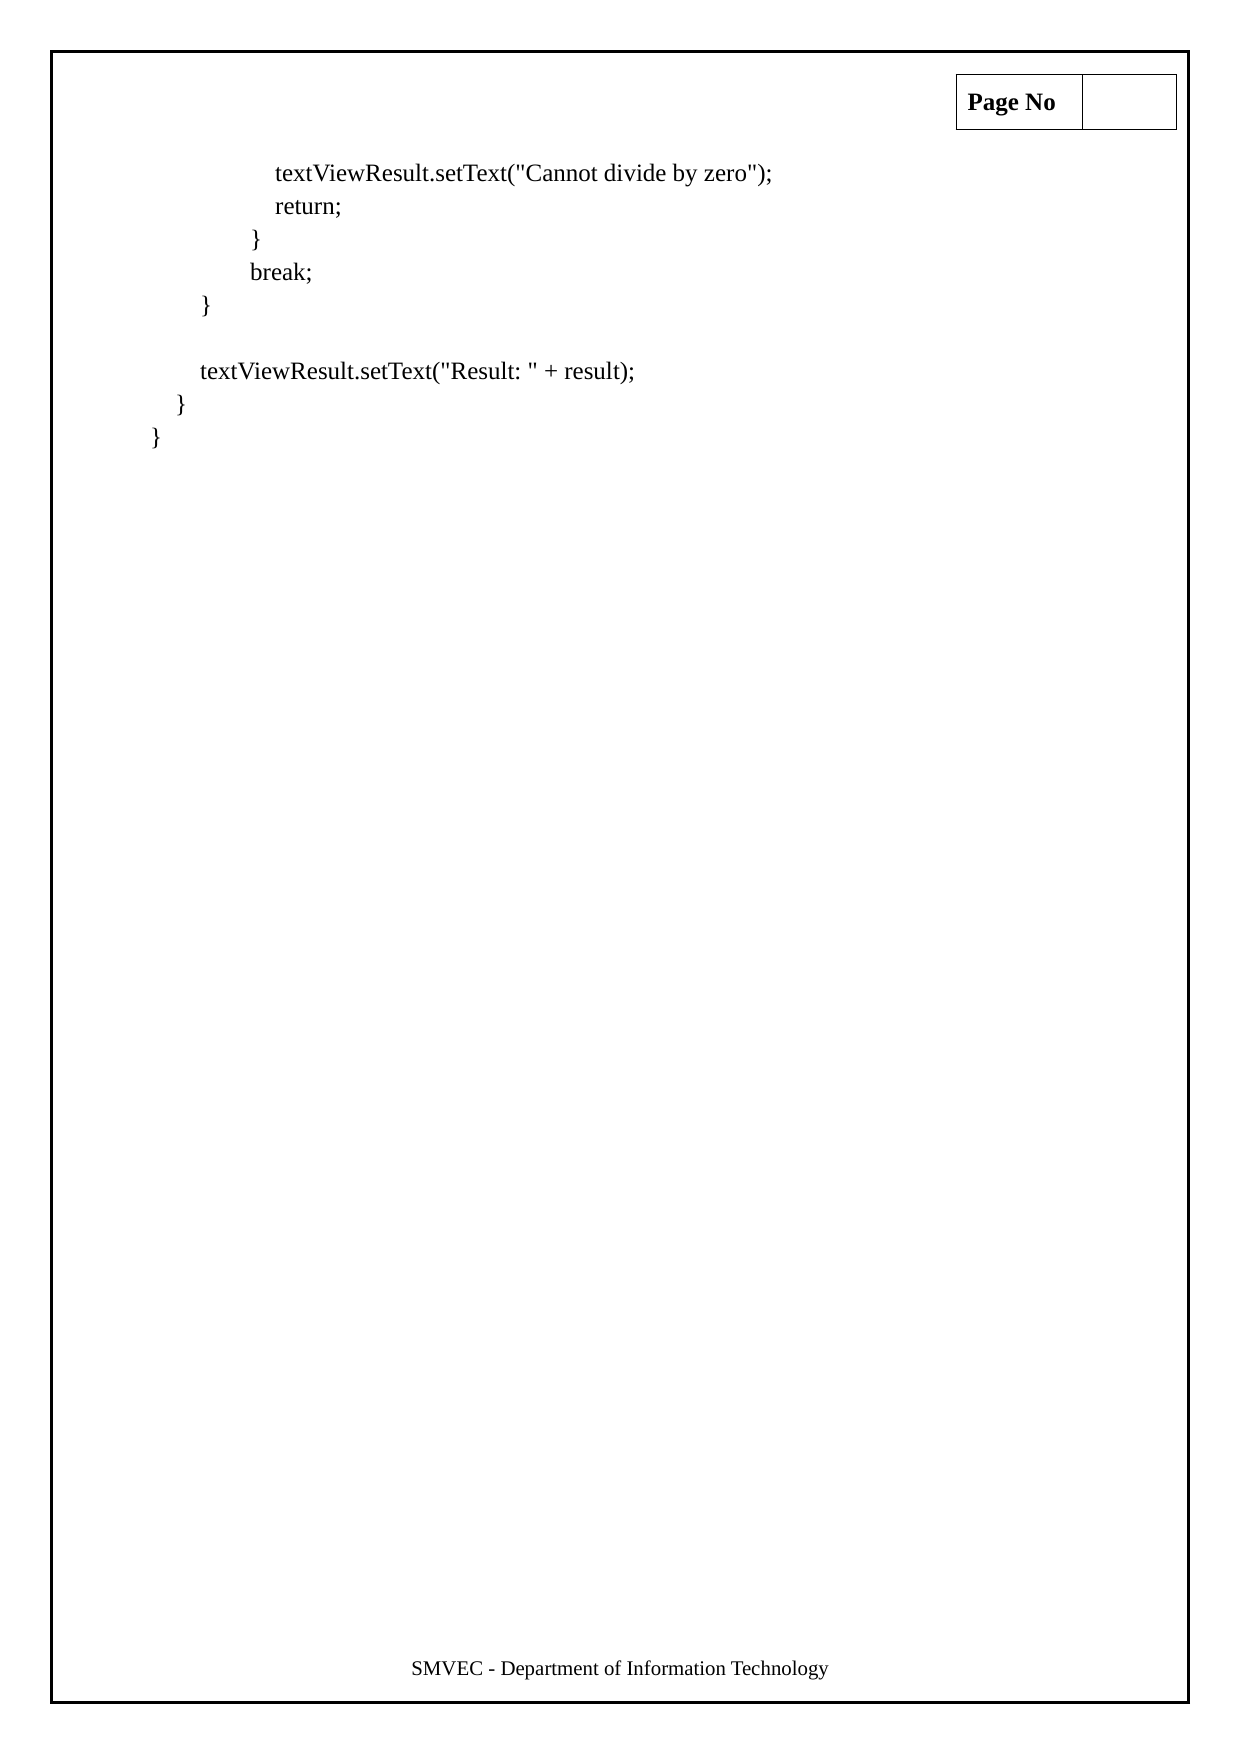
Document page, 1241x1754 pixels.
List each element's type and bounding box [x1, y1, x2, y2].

text [150, 158, 1090, 451]
